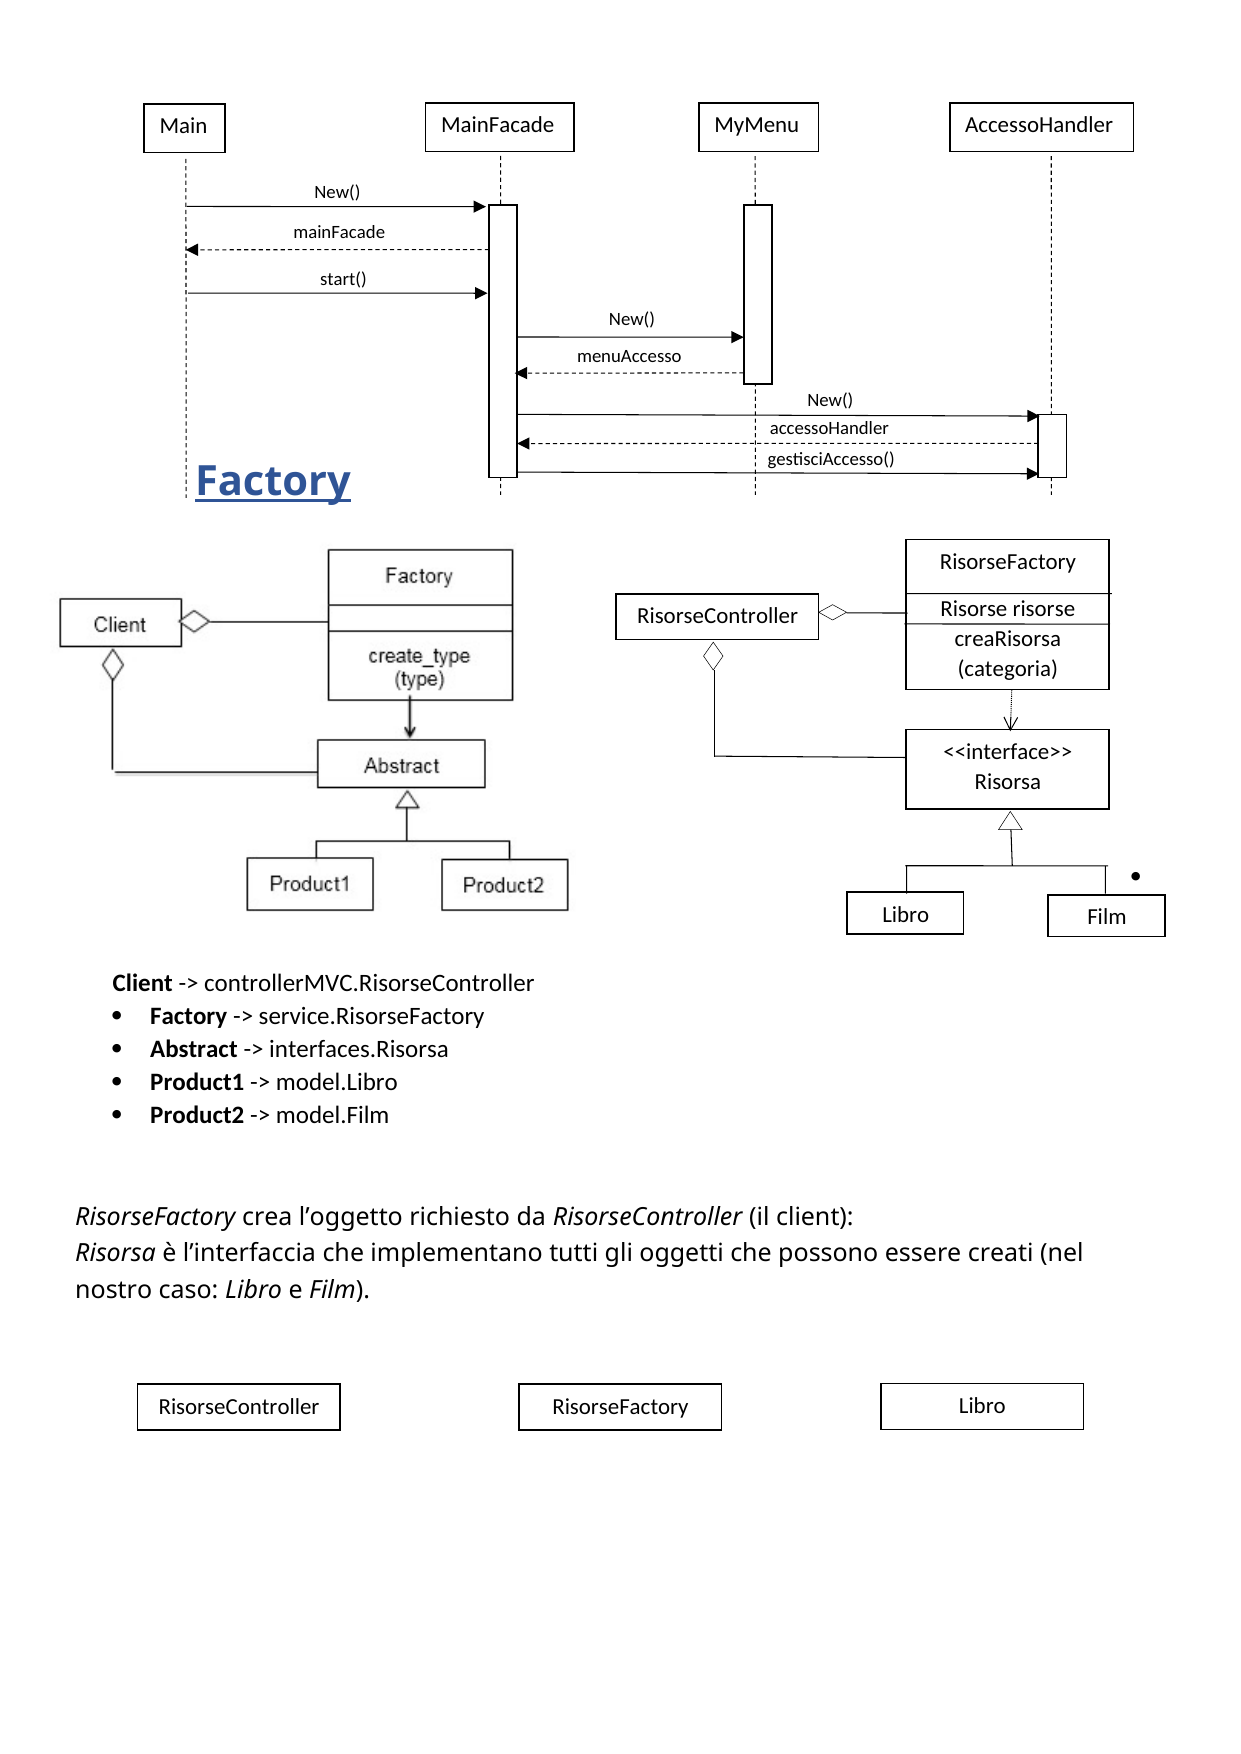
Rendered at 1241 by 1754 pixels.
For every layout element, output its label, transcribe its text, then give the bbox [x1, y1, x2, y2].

text RisorseFactory crea l’oggetto richiesto da RisorseController (il client): Risorsa è l’interfaccia che implementano tutti gli oggetti che possono essere creati (nel nostro caso: Libro e Film). [75, 1198, 1165, 1306]
subtitle Factory [75, 451, 1165, 508]
list Factory -> service.RisorseFactory [112, 1000, 1165, 1031]
list Product1 -> model.Libro [112, 1066, 1165, 1097]
list Product2 -> model.Film [112, 1099, 1165, 1130]
list Client -> controllerMVC.RisorseController [112, 559, 1165, 998]
list Abstract -> interfaces.Risorsa [112, 1033, 1165, 1064]
